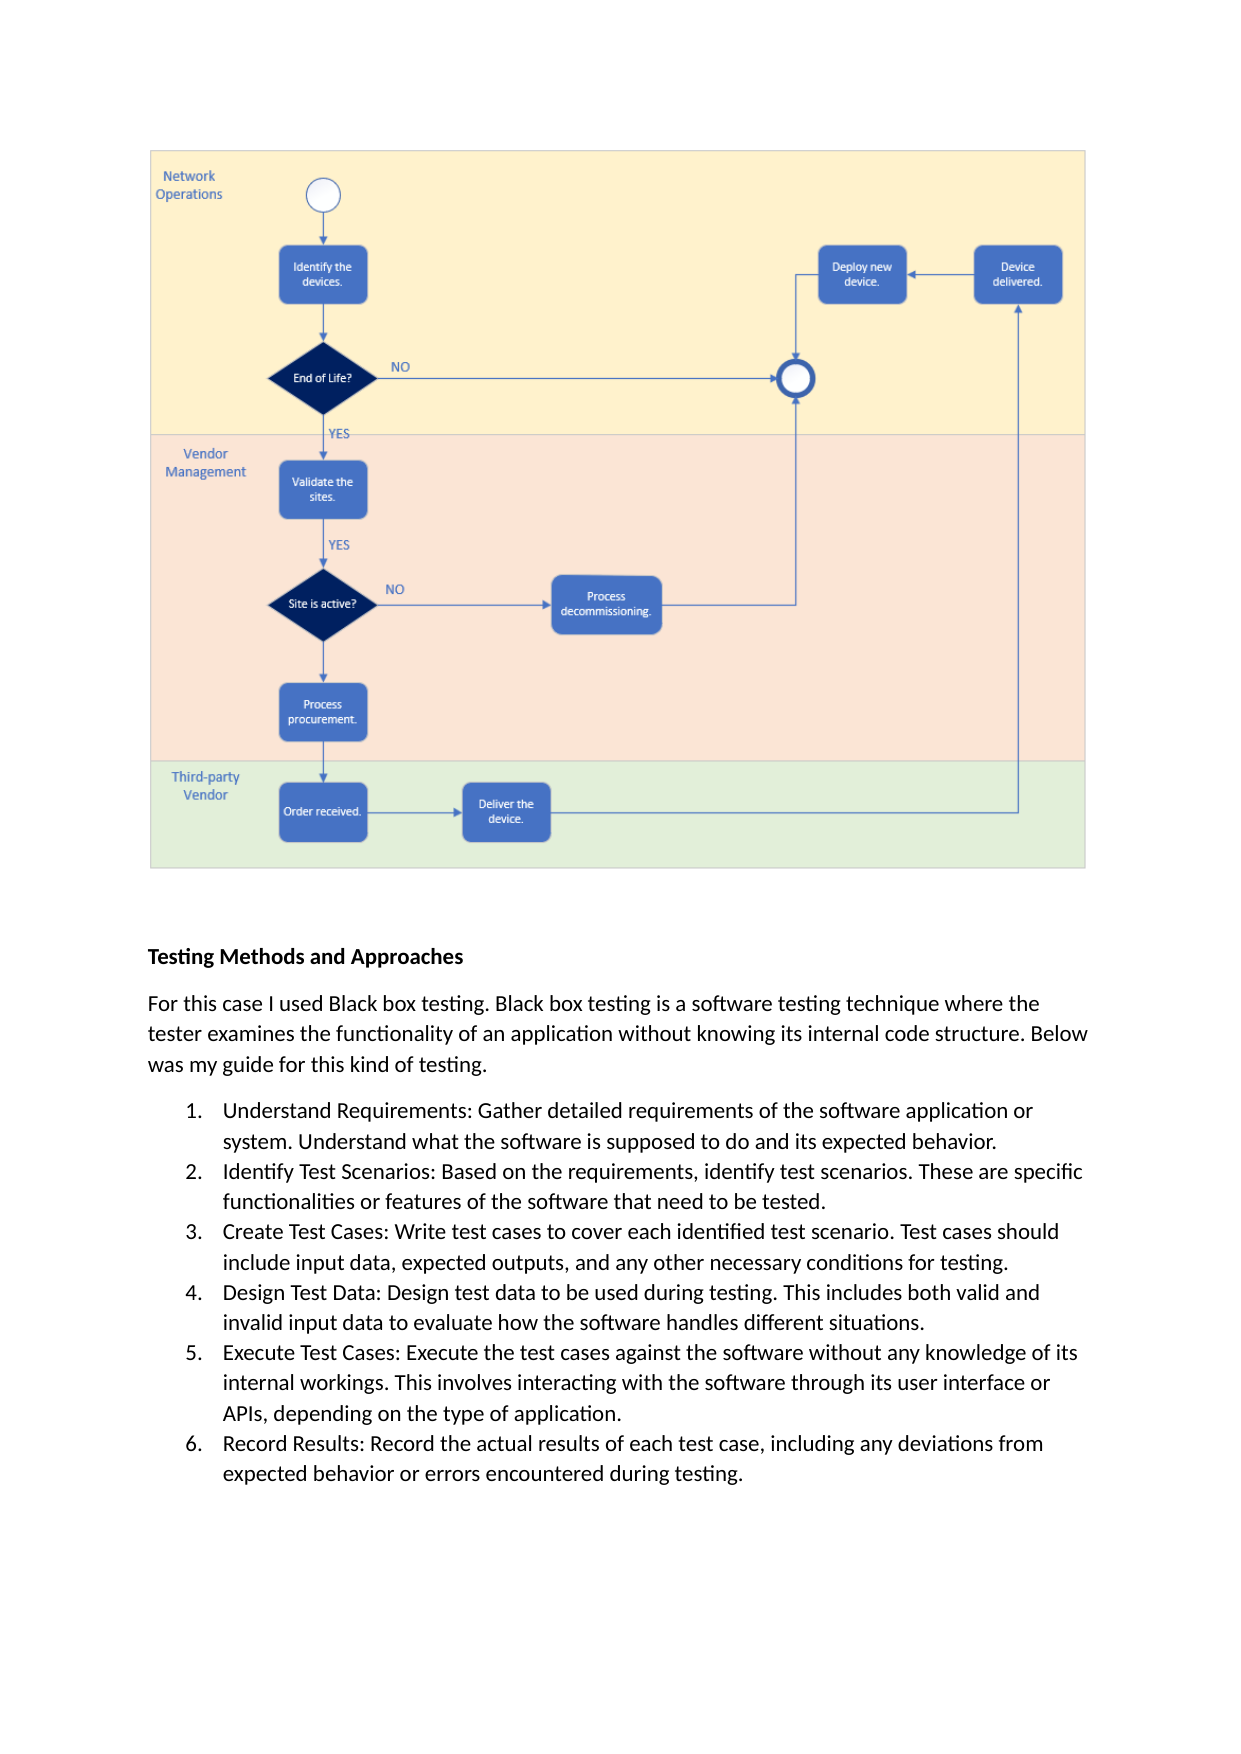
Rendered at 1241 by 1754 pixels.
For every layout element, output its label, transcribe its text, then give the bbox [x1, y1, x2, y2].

picture [147, 147, 1093, 877]
list Understand Requirements: Gather detailed requirements of the software application or system. Understand what the software is supposed to do and its expected behavior. [185, 1097, 1093, 1155]
list Create Test Cases: Write test cases to cover each identified test scenario. Test cases should include input data, expected outputs, and any other necessary conditions for testing. [185, 1217, 1093, 1276]
text For this case I used Black box testing. Black box testing is a software testing technique where the tester examines the functionality of an application without knowing its internal code structure. Below was my guide for this kind of testing. [148, 989, 1093, 1078]
list Execute Test Cases: Execute the test cases against the software without any knowledge of its internal workings. This involves interacting with the software through its user interface or APIs, depending on the type of application. [185, 1338, 1093, 1427]
list Record Results: Record the actual results of each test case, including any deviations from expected behavior or errors encountered during testing. [185, 1429, 1093, 1487]
list Design Test Data: Design test data to be used during testing. This includes both valid and invalid input data to evaluate how the software handles different situations. [185, 1278, 1093, 1336]
list Identify Test Scenarios: Based on the requirements, identify test scenarios. These are specific functionalities or features of the software that need to be tested. [185, 1157, 1093, 1215]
text Testing Methods and Approaches [148, 942, 1093, 971]
